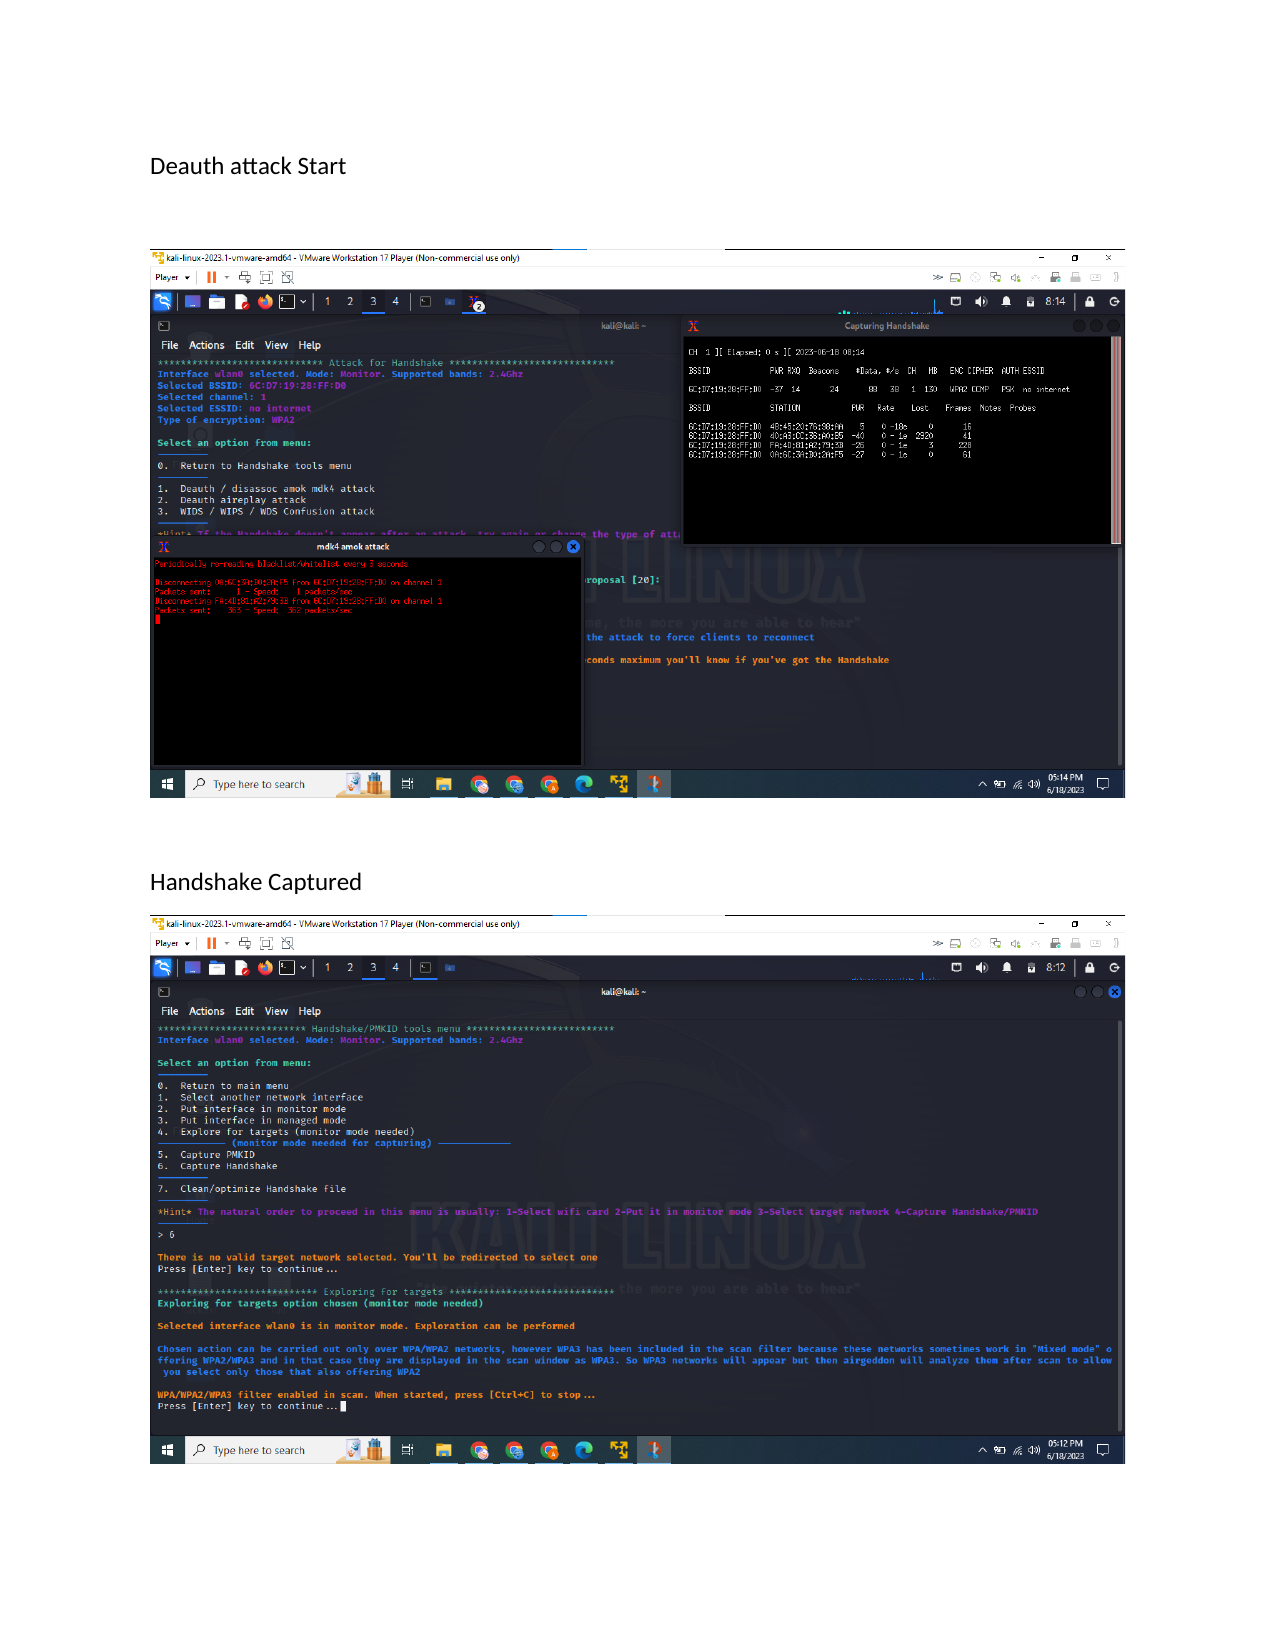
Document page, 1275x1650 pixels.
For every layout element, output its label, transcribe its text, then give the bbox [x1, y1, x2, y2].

text Handshake Captured [150, 866, 1125, 896]
picture [150, 249, 1125, 798]
text Deauth attack Start [150, 150, 1125, 181]
picture [150, 915, 1125, 1464]
